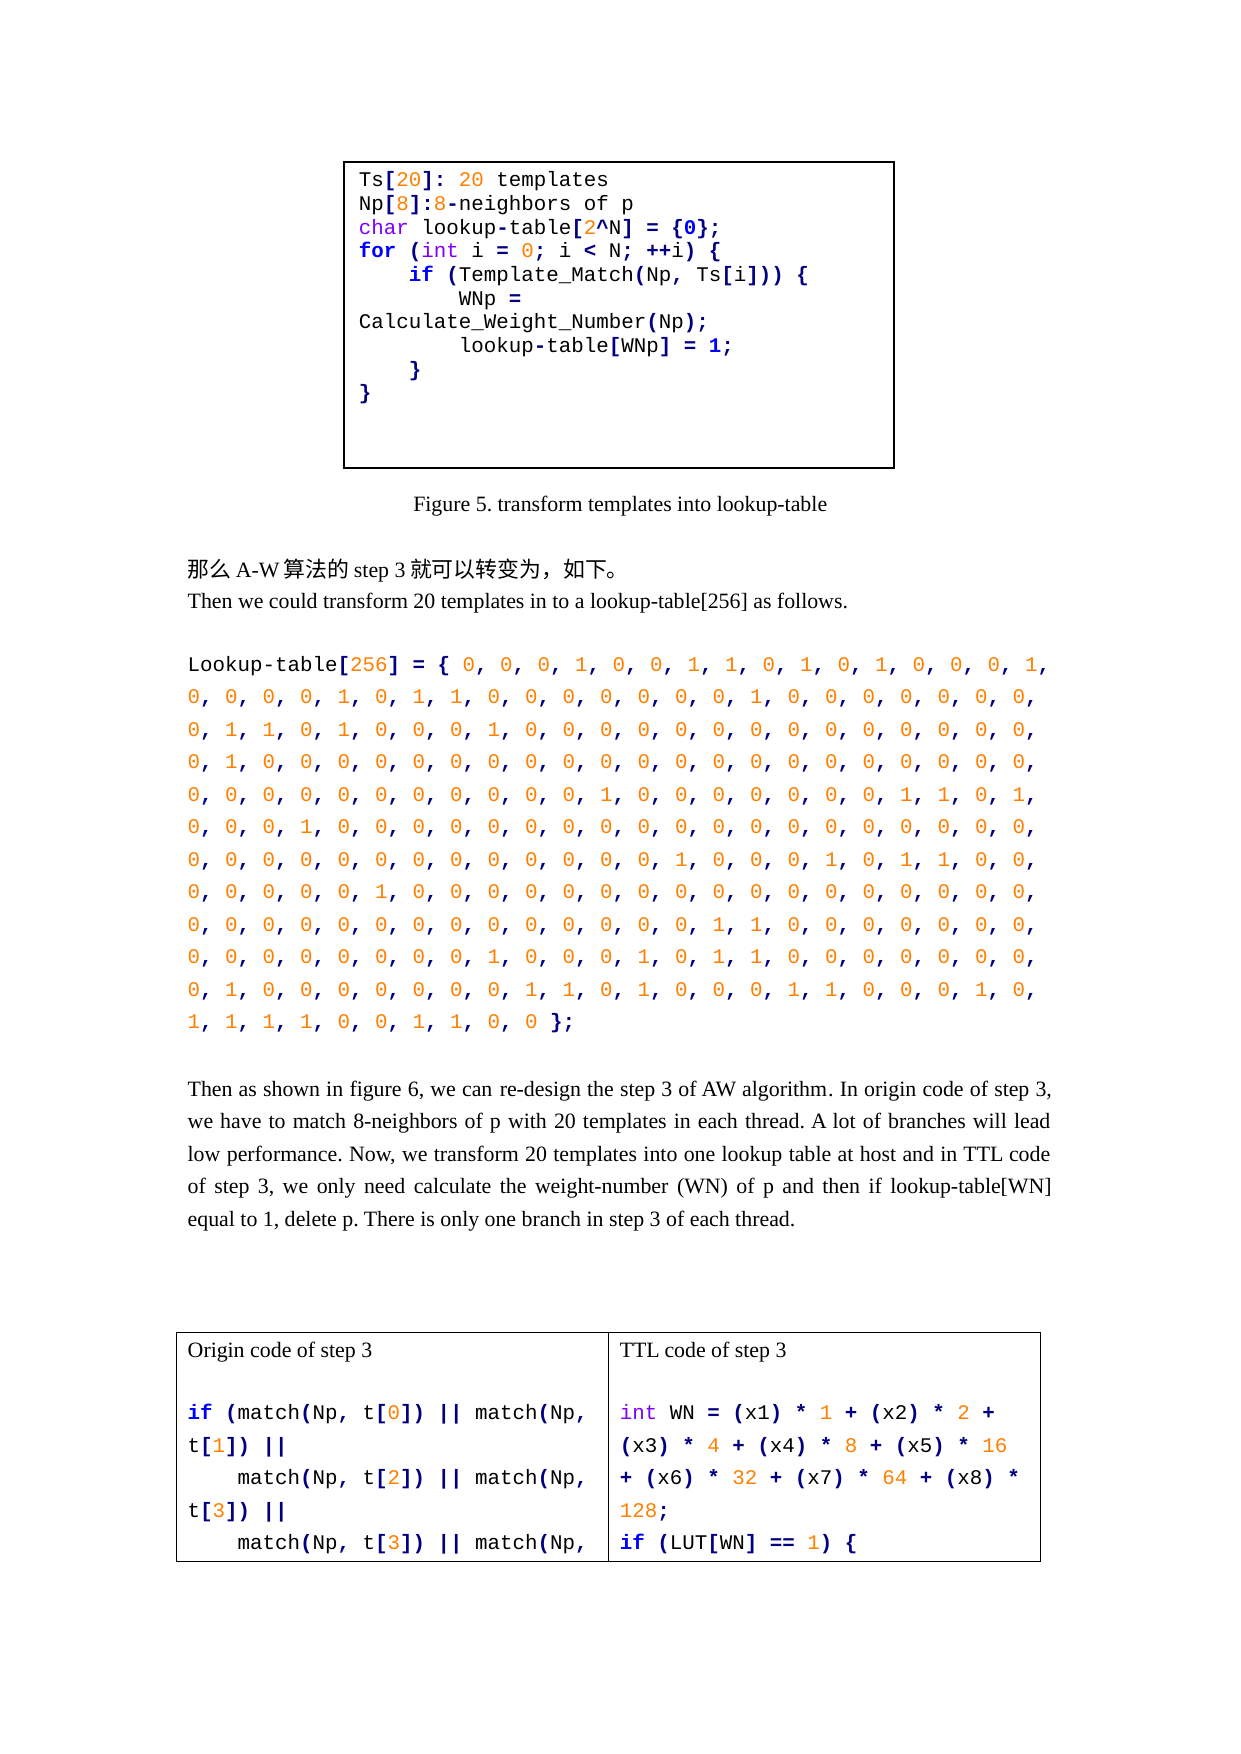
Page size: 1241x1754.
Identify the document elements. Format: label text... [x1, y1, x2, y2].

text Then as shown in figure 6, we can re-design the step 3 of AW algorithm. In origin code of step 3, we have to match 8-neighbors of p with 20 templates in each thread. A lot of branches will lead low performance. Now, we transform 20 templates into one lookup table at host and in TTL code of step 3, we only need calculate the weight-number (WN) of p and then if lookup-table[WN] equal to 1, delete p. There is only one branch in step 3 of each thread. [187, 1072, 1053, 1234]
text Lookup-table[256] = { 0, 0, 0, 1, 0, 0, 1, 1, 0, 1, 0, 1, 0, 0, 0, 1, 0, 0, 0, 0, 1, 0, 1, 1, 0, 0, 0, 0, 0, 0, 0, 1, 0, 0, 0, 0, 0, 0, 0, 0, 1, 1, 0, 1, 0, 0, 0, 1, 0, 0, 0, 0, 0, 0, 0, 0, 0, 0, 0, 0, 0, 0, 0, 1, 0, 0, 0, 0, 0, 0, 0, 0, 0, 0, 0, 0, 0, 0, 0, 0, 0, 0, 0, 0, 0, 0, 0, 0, 0, 0, 0, 0, 0, 0, 0, 0, 1, 0, 0, 0, 0, 0, 0, 0, 1, 1, 0, 1, 0, 0, 0, 1, 0, 0, 0, 0, 0, 0, 0, 0, 0, 0, 0, 0, 0, 0, 0, 0, 0, 0, 0, 0, 0, 0, 0, 0, 0, 0, 0, 0, 0, 0, 0, 0, 1, 0, 0, 0, 1, 0, 1, 1, 0, 0, 0, 0, 0, 0, 0, 1, 0, 0, 0, 0, 0, 0, 0, 0, 0, 0, 0, 0, 0, 0, 0, 0, 0, 0, 0, 0, 0, 0, 0, 0, 0, 0, 0, 0, 0, 0, 0, 1, 1, 0, 0, 0, 0, 0, 0, 0, 0, 0, 0, 0, 0, 0, 0, 0, 1, 0, 0, 0, 1, 0, 1, 1, 0, 0, 0, 0, 0, 0, 0, 0, 1, 0, 0, 0, 0, 0, 0, 0, 1, 1, 0, 1, 0, 0, 0, 1, 1, 0, 0, 0, 1, 0, 1, 1, 1, 1, 0, 0, 1, 1, 0, 0 }; [187, 649, 1053, 1039]
text 那么A-W算法的step 3就可以转变为，如下。 [187, 552, 1053, 584]
text Figure 5. transform templates into lookup-table [187, 487, 1053, 519]
text Then we could transform 20 templates in to a lookup-table[256] as follows. [187, 584, 1053, 617]
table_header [609, 1333, 1040, 1561]
